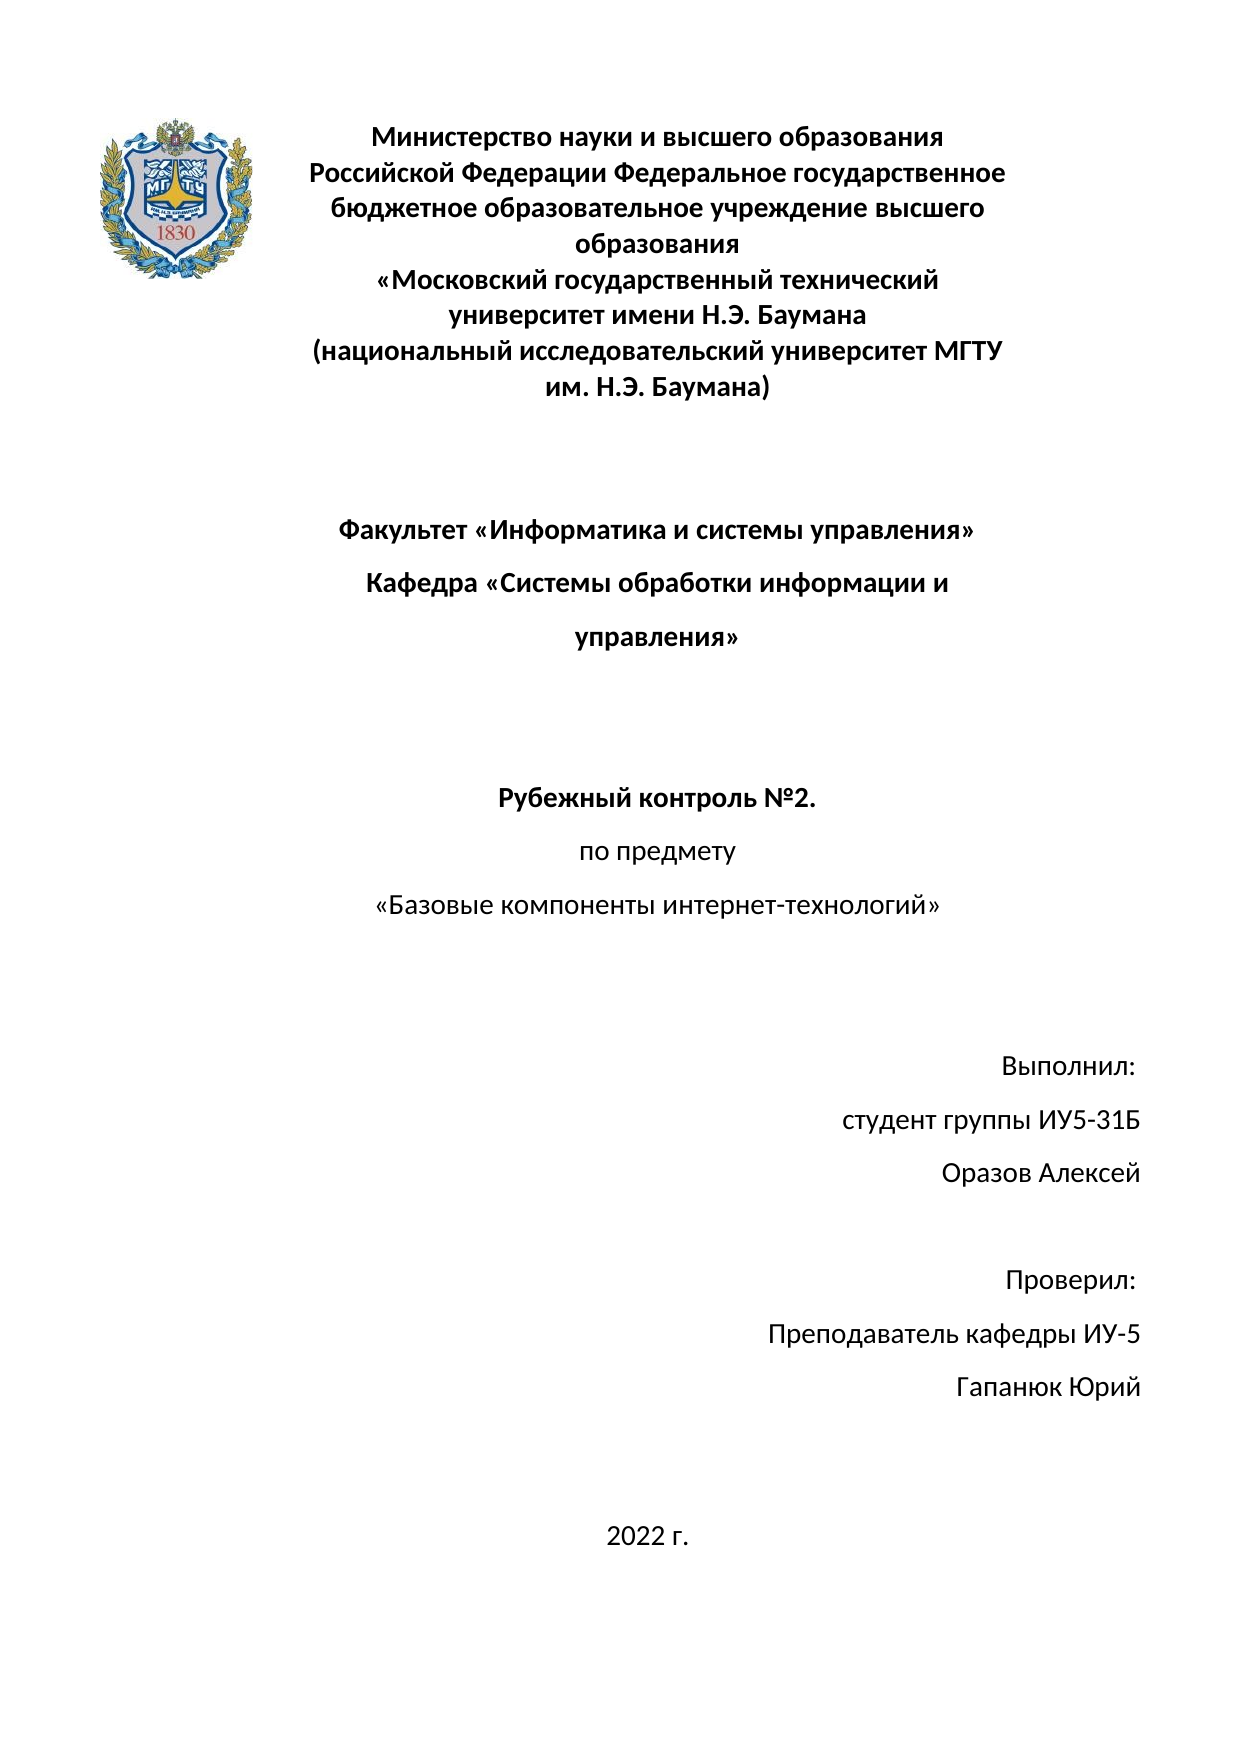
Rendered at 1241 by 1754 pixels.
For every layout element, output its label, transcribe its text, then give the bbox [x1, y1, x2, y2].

text «Московский государственный технический университет имени Н.Э. Баумана [295, 261, 1019, 332]
text 2022 г. [177, 1517, 1079, 1553]
text студент группы ИУ5-31Б [177, 1101, 1141, 1136]
text по предмету [295, 832, 1019, 868]
text Гапанюк Юрий [177, 1368, 1141, 1404]
text Рубежный контроль №2. [295, 779, 1019, 815]
text Министерство науки и высшего образования Российской Федерации Федеральное государственное бюджетное образовательное учреждение высшего образования [295, 118, 1019, 261]
text Оразов Алексей [177, 1154, 1141, 1190]
text (национальный исследовательский университет МГТУ им. Н.Э. Баумана) [295, 332, 1019, 403]
text «Базовые компоненты интернет-технологий» [295, 886, 1019, 922]
text Выполнил: [177, 1047, 1141, 1083]
text Преподаватель кафедры ИУ-5 [177, 1315, 1141, 1350]
picture [100, 118, 253, 279]
text Факультет «Информатика и системы управления» Кафедра «Системы обработки информации и управления» [295, 511, 1019, 653]
text Проверил: [177, 1261, 1141, 1297]
